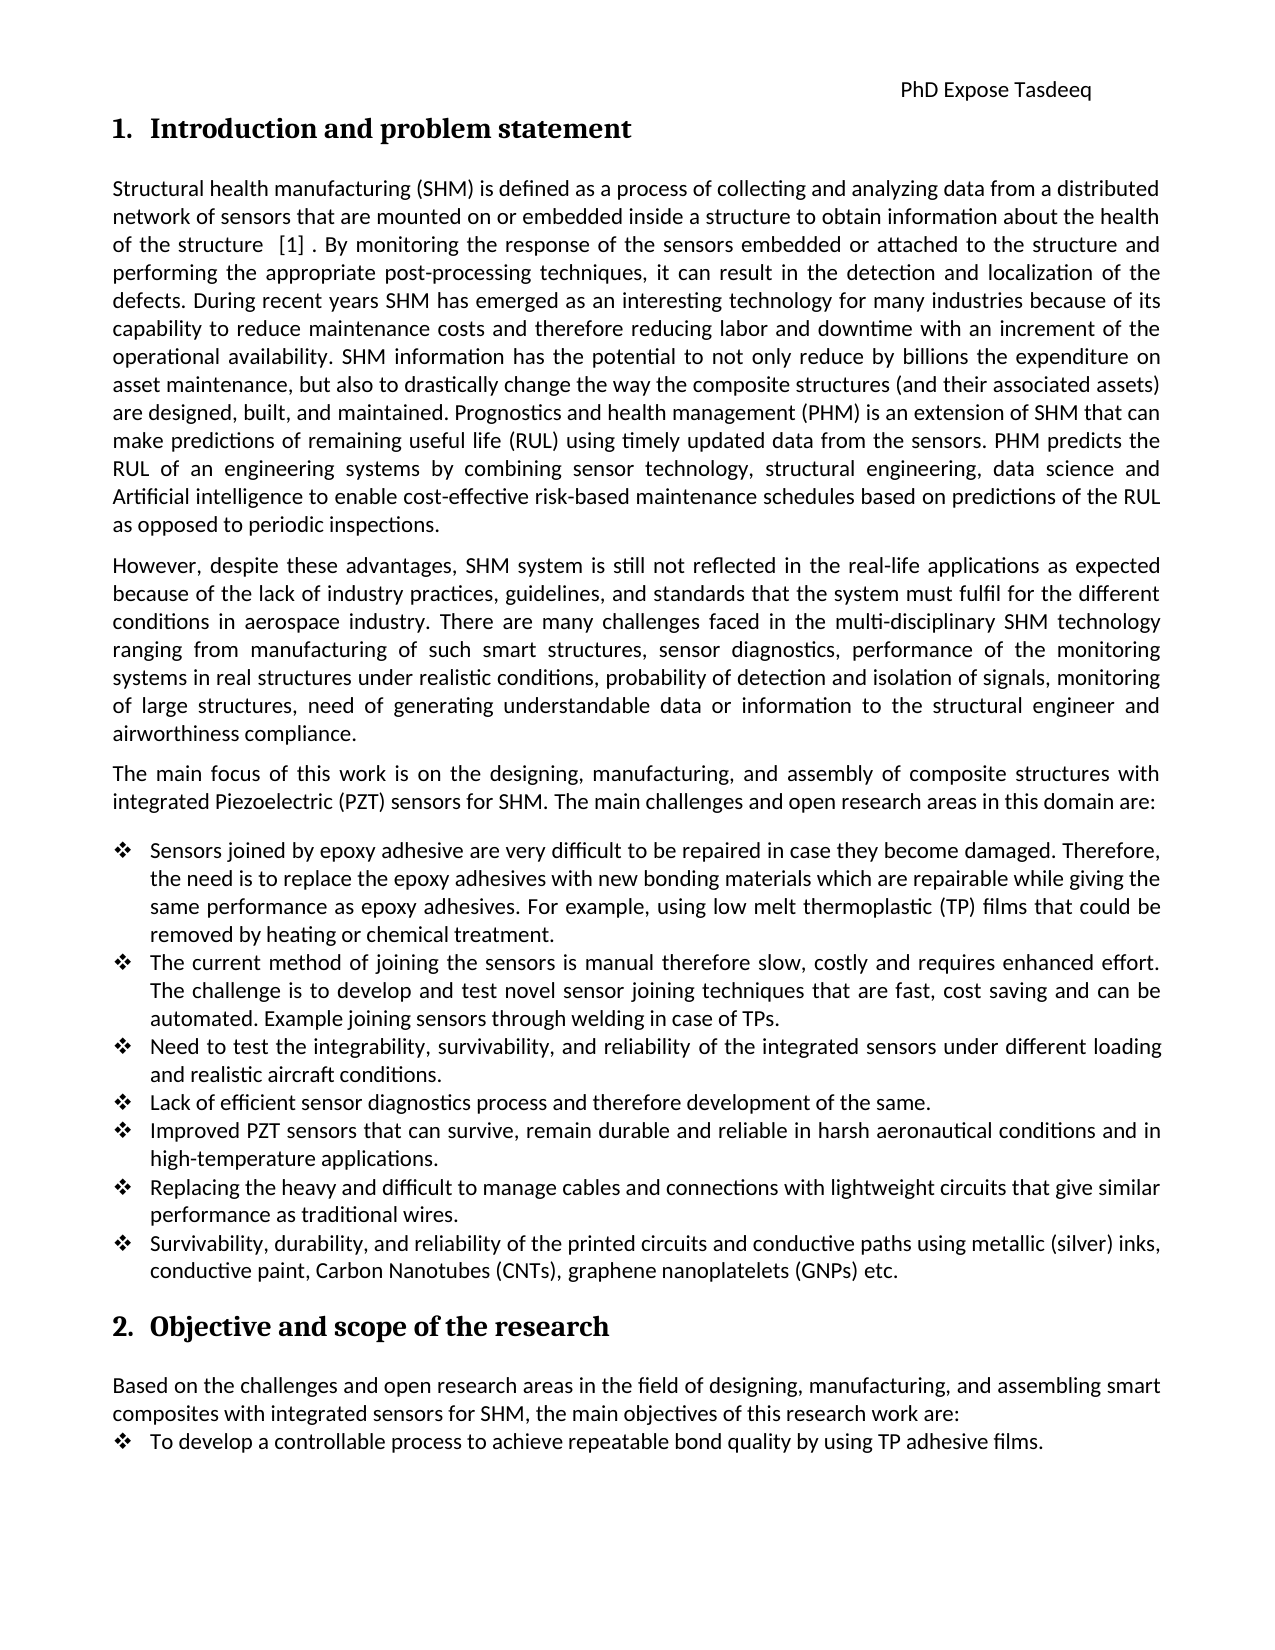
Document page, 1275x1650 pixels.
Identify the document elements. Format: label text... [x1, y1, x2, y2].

list To develop a controllable process to achieve repeatable bond quality by using TP adhesive films. [112, 1427, 1162, 1455]
subtitle Introduction and problem statement [112, 112, 1162, 146]
list Need to test the integrability, survivability, and reliability of the integrated sensors under different loading and realistic aircraft conditions. [112, 1032, 1162, 1088]
text However, despite these advantages, SHM system is still not reflected in the real-life applications as expected because of the lack of industry practices, guidelines, and standards that the system must fulfil for the different conditions in aerospace industry. There are many challenges faced in the multi-disciplinary SHM technology ranging from manufacturing of such smart structures, sensor diagnostics, performance of the monitoring systems in real structures under realistic conditions, probability of detection and isolation of signals, monitoring of large structures, need of generating understandable data or information to the structural engineer and airworthiness compliance. [112, 551, 1162, 747]
text The main focus of this work is on the designing, manufacturing, and assembly of composite structures with integrated Piezoelectric (PZT) sensors for SHM. The main challenges and open research areas in this domain are: [112, 759, 1162, 816]
list Lack of efficient sensor diagnostics process and therefore development of the same. [112, 1088, 1162, 1117]
subtitle Objective and scope of the research [112, 1310, 1162, 1343]
list The current method of joining the sensors is manual therefore slow, costly and requires enhanced effort. The challenge is to develop and test novel sensor joining techniques that are fast, cost saving and can be automated. Example joining sensors through welding in case of TPs. [112, 948, 1162, 1032]
text Structural health manufacturing (SHM) is defined as a process of collecting and analyzing data from a distributed network of sensors that are mounted on or embedded inside a structure to obtain information about the health of the structure . By monitoring the response of the sensors embedded or attached to the structure and performing the appropriate post-processing techniques, it can result in the detection and localization of the defects. During recent years SHM has emerged as an interesting technology for many industries because of its capability to reduce maintenance costs and therefore reducing labor and downtime with an increment of the operational availability. SHM information has the potential to not only reduce by billions the expenditure on asset maintenance, but also to drastically change the way the composite structures (and their associated assets) are designed, built, and maintained. Prognostics and health management (PHM) is an extension of SHM that can make predictions of remaining useful life (RUL) using timely updated data from the sensors. PHM predicts the RUL of an engineering systems by combining sensor technology, structural engineering, data science and Artificial intelligence to enable cost-effective risk-based maintenance schedules based on predictions of the RUL as opposed to periodic inspections. [112, 174, 1162, 538]
list Survivability, durability, and reliability of the printed circuits and conductive paths using metallic (silver) inks, conductive paint, Carbon Nanotubes (CNTs), graphene nanoplatelets (GNPs) etc. [112, 1229, 1162, 1285]
list Improved PZT sensors that can survive, remain durable and reliable in harsh aeronautical conditions and in high-temperature applications. [112, 1117, 1162, 1173]
list Replacing the heavy and difficult to manage cables and connections with lightweight circuits that give similar performance as traditional wires. [112, 1173, 1162, 1229]
text Based on the challenges and open research areas in the field of designing, manufacturing, and assembling smart composites with integrated sensors for SHM, the main objectives of this research work are: [112, 1371, 1162, 1427]
list Sensors joined by epoxy adhesive are very difficult to be repaired in case they become damaged. Therefore, the need is to replace the epoxy adhesives with new bonding materials which are repairable while giving the same performance as epoxy adhesives. For example, using low melt thermoplastic (TP) films that could be removed by heating or chemical treatment. [112, 836, 1162, 948]
